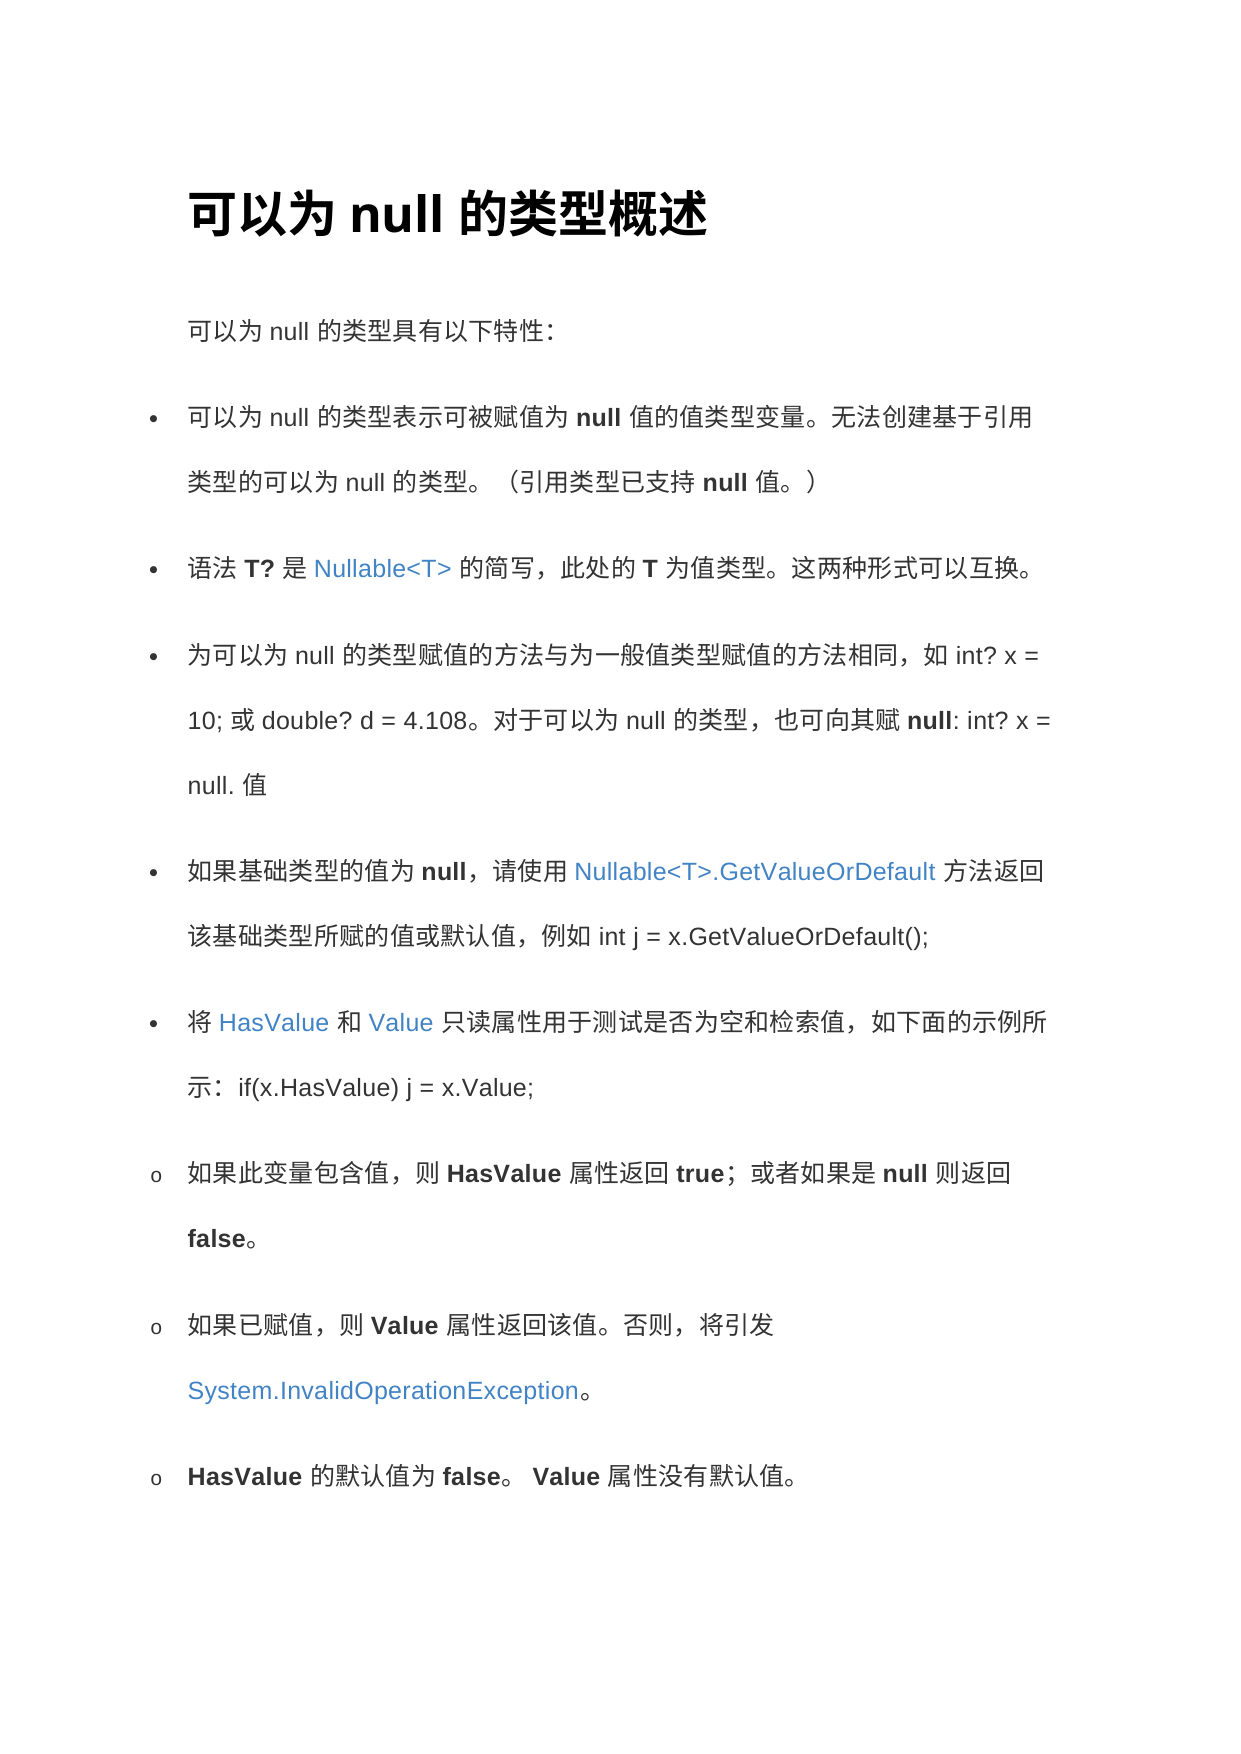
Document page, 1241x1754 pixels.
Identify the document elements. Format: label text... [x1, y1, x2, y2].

list 如果基础类型的值为 null，请使用 Nullable<T>.GetValueOrDefault 方法返回该基础类型所赋的值或默认值，例如 int j = x.GetValueOrDefault(); [150, 837, 1053, 967]
list HasValue 的默认值为 false。 Value 属性没有默认值。 [150, 1442, 1053, 1507]
subtitle 可以为 null 的类型概述 [187, 162, 1053, 259]
list 将 HasValue 和 Value 只读属性用于测试是否为空和检索值，如下面的示例所示：if(x.HasValue) j = x.Value; [150, 988, 1053, 1118]
list 为可以为 null 的类型赋值的方法与为一般值类型赋值的方法相同，如 int? x = 10; 或 double? d = 4.108。对于可以为 null 的类型，也可向其赋 null: int? x = null. 值 [150, 621, 1053, 816]
list 如果此变量包含值，则 HasValue 属性返回 true；或者如果是 null 则返回 false。 [150, 1139, 1053, 1269]
text 可以为 null 的类型具有以下特性： [187, 297, 1053, 362]
list 如果已赋值，则 Value 属性返回该值。否则，将引发 System.InvalidOperationException。 [150, 1291, 1053, 1421]
list 语法 T? 是 Nullable<T> 的简写，此处的 T 为值类型。这两种形式可以互换。 [150, 534, 1053, 599]
list 可以为 null 的类型表示可被赋值为 null 值的值类型变量。无法创建基于引用类型的可以为 null 的类型。（引用类型已支持 null 值。） [150, 383, 1053, 513]
